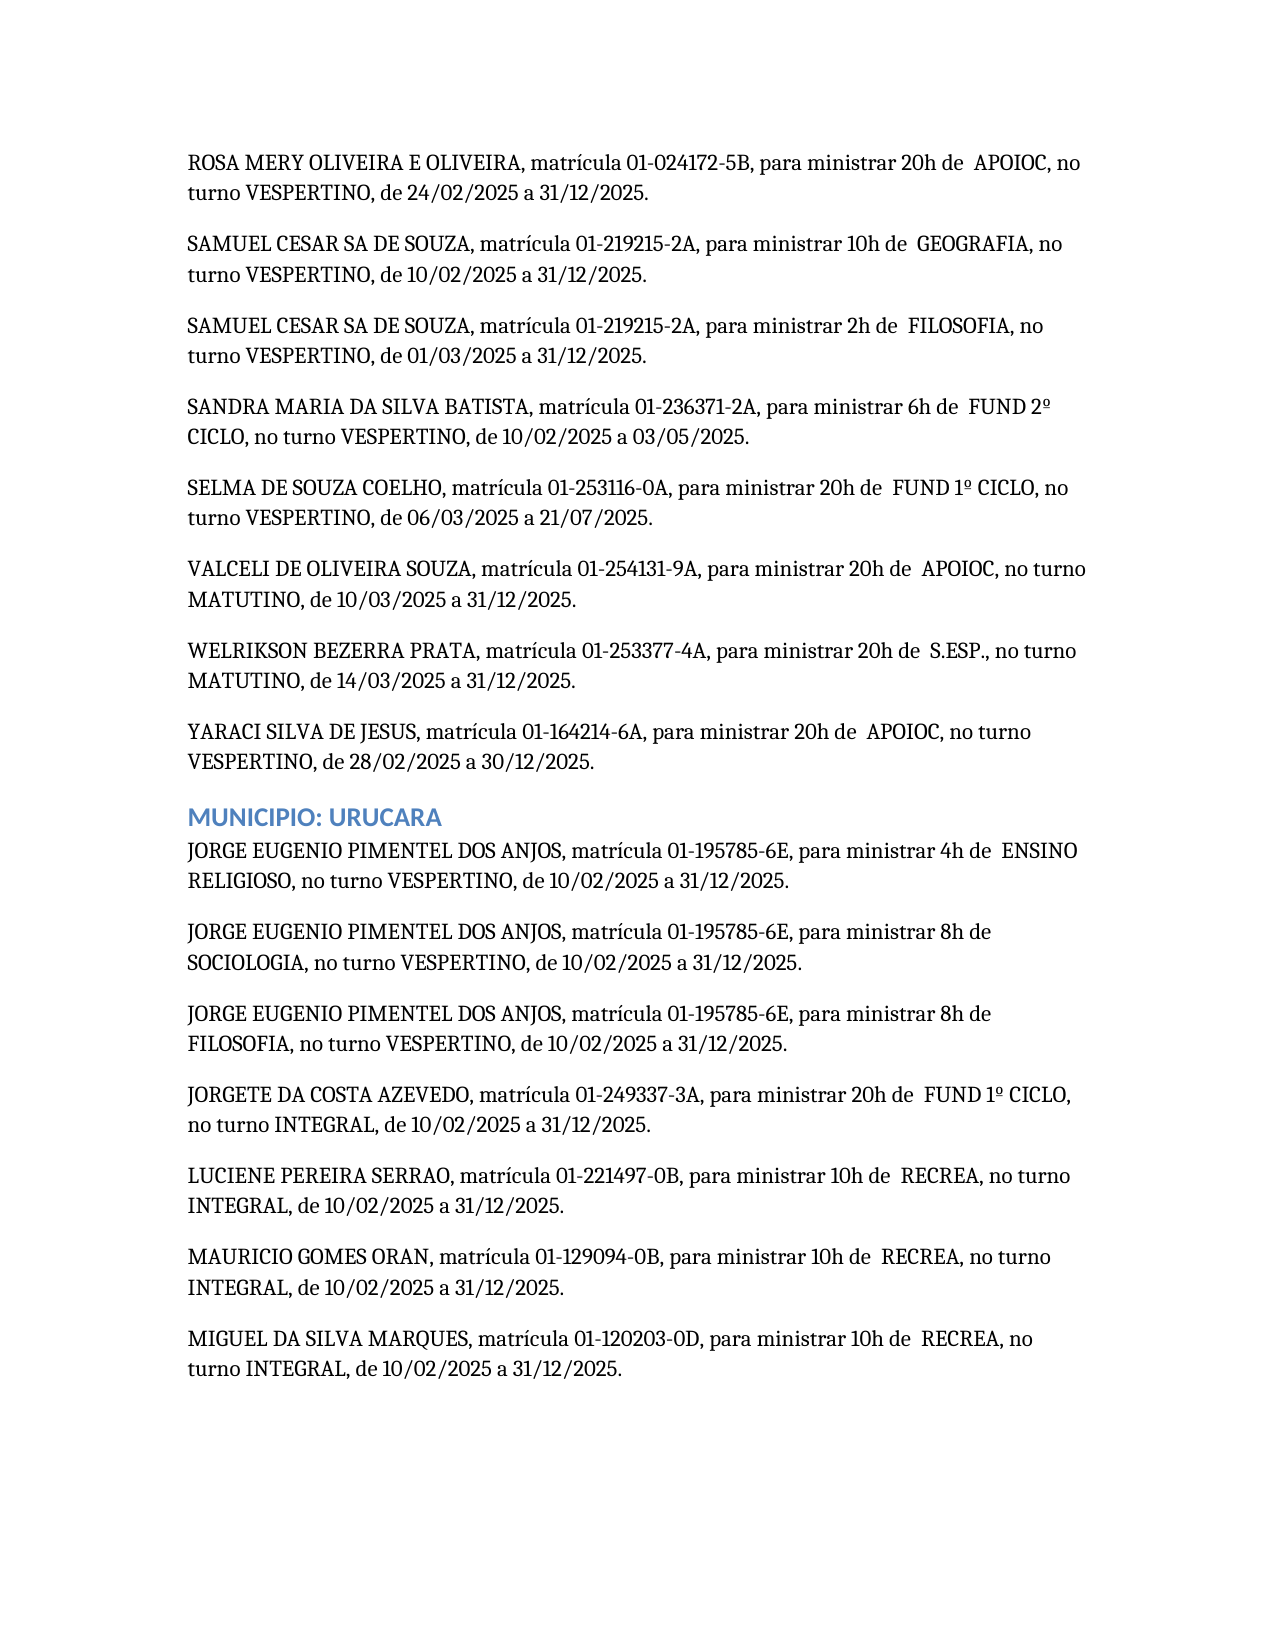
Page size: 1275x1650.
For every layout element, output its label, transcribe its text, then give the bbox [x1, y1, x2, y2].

text JORGE EUGENIO PIMENTEL DOS ANJOS, matrícula 01-195785-6E, para ministrar 8h de FILOSOFIA, no turno VESPERTINO, de 10/02/2025 a 31/12/2025. [187, 1000, 1087, 1057]
text SAMUEL CESAR SA DE SOUZA, matrícula 01-219215-2A, para ministrar 2h de FILOSOFIA, no turno VESPERTINO, de 01/03/2025 a 31/12/2025. [187, 312, 1087, 369]
text VALCELI DE OLIVEIRA SOUZA, matrícula 01-254131-9A, para ministrar 20h de APOIOC, no turno MATUTINO, de 10/03/2025 a 31/12/2025. [187, 556, 1087, 613]
subtitle MUNICIPIO: URUCARA [187, 800, 1087, 833]
text YARACI SILVA DE JESUS, matrícula 01-164214-6A, para ministrar 20h de APOIOC, no turno VESPERTINO, de 28/02/2025 a 30/12/2025. [187, 719, 1087, 775]
text WELRIKSON BEZERRA PRATA, matrícula 01-253377-4A, para ministrar 20h de S.ESP., no turno MATUTINO, de 14/03/2025 a 31/12/2025. [187, 637, 1087, 694]
text JORGE EUGENIO PIMENTEL DOS ANJOS, matrícula 01-195785-6E, para ministrar 8h de SOCIOLOGIA, no turno VESPERTINO, de 10/02/2025 a 31/12/2025. [187, 919, 1087, 976]
text SAMUEL CESAR SA DE SOUZA, matrícula 01-219215-2A, para ministrar 10h de GEOGRAFIA, no turno VESPERTINO, de 10/02/2025 a 31/12/2025. [187, 231, 1087, 288]
text LUCIENE PEREIRA SERRAO, matrícula 01-221497-0B, para ministrar 10h de RECREA, no turno INTEGRAL, de 10/02/2025 a 31/12/2025. [187, 1163, 1087, 1219]
text SANDRA MARIA DA SILVA BATISTA, matrícula 01-236371-2A, para ministrar 6h de FUND 2º CICLO, no turno VESPERTINO, de 10/02/2025 a 03/05/2025. [187, 394, 1087, 450]
text MAURICIO GOMES ORAN, matrícula 01-129094-0B, para ministrar 10h de RECREA, no turno INTEGRAL, de 10/02/2025 a 31/12/2025. [187, 1244, 1087, 1301]
text MIGUEL DA SILVA MARQUES, matrícula 01-120203-0D, para ministrar 10h de RECREA, no turno INTEGRAL, de 10/02/2025 a 31/12/2025. [187, 1325, 1087, 1382]
text JORGE EUGENIO PIMENTEL DOS ANJOS, matrícula 01-195785-6E, para ministrar 4h de ENSINO RELIGIOSO, no turno VESPERTINO, de 10/02/2025 a 31/12/2025. [187, 838, 1087, 894]
text ROSA MERY OLIVEIRA E OLIVEIRA, matrícula 01-024172-5B, para ministrar 20h de APOIOC, no turno VESPERTINO, de 24/02/2025 a 31/12/2025. [187, 150, 1087, 207]
text JORGETE DA COSTA AZEVEDO, matrícula 01-249337-3A, para ministrar 20h de FUND 1º CICLO, no turno INTEGRAL, de 10/02/2025 a 31/12/2025. [187, 1082, 1087, 1138]
text SELMA DE SOUZA COELHO, matrícula 01-253116-0A, para ministrar 20h de FUND 1º CICLO, no turno VESPERTINO, de 06/03/2025 a 21/07/2025. [187, 475, 1087, 532]
